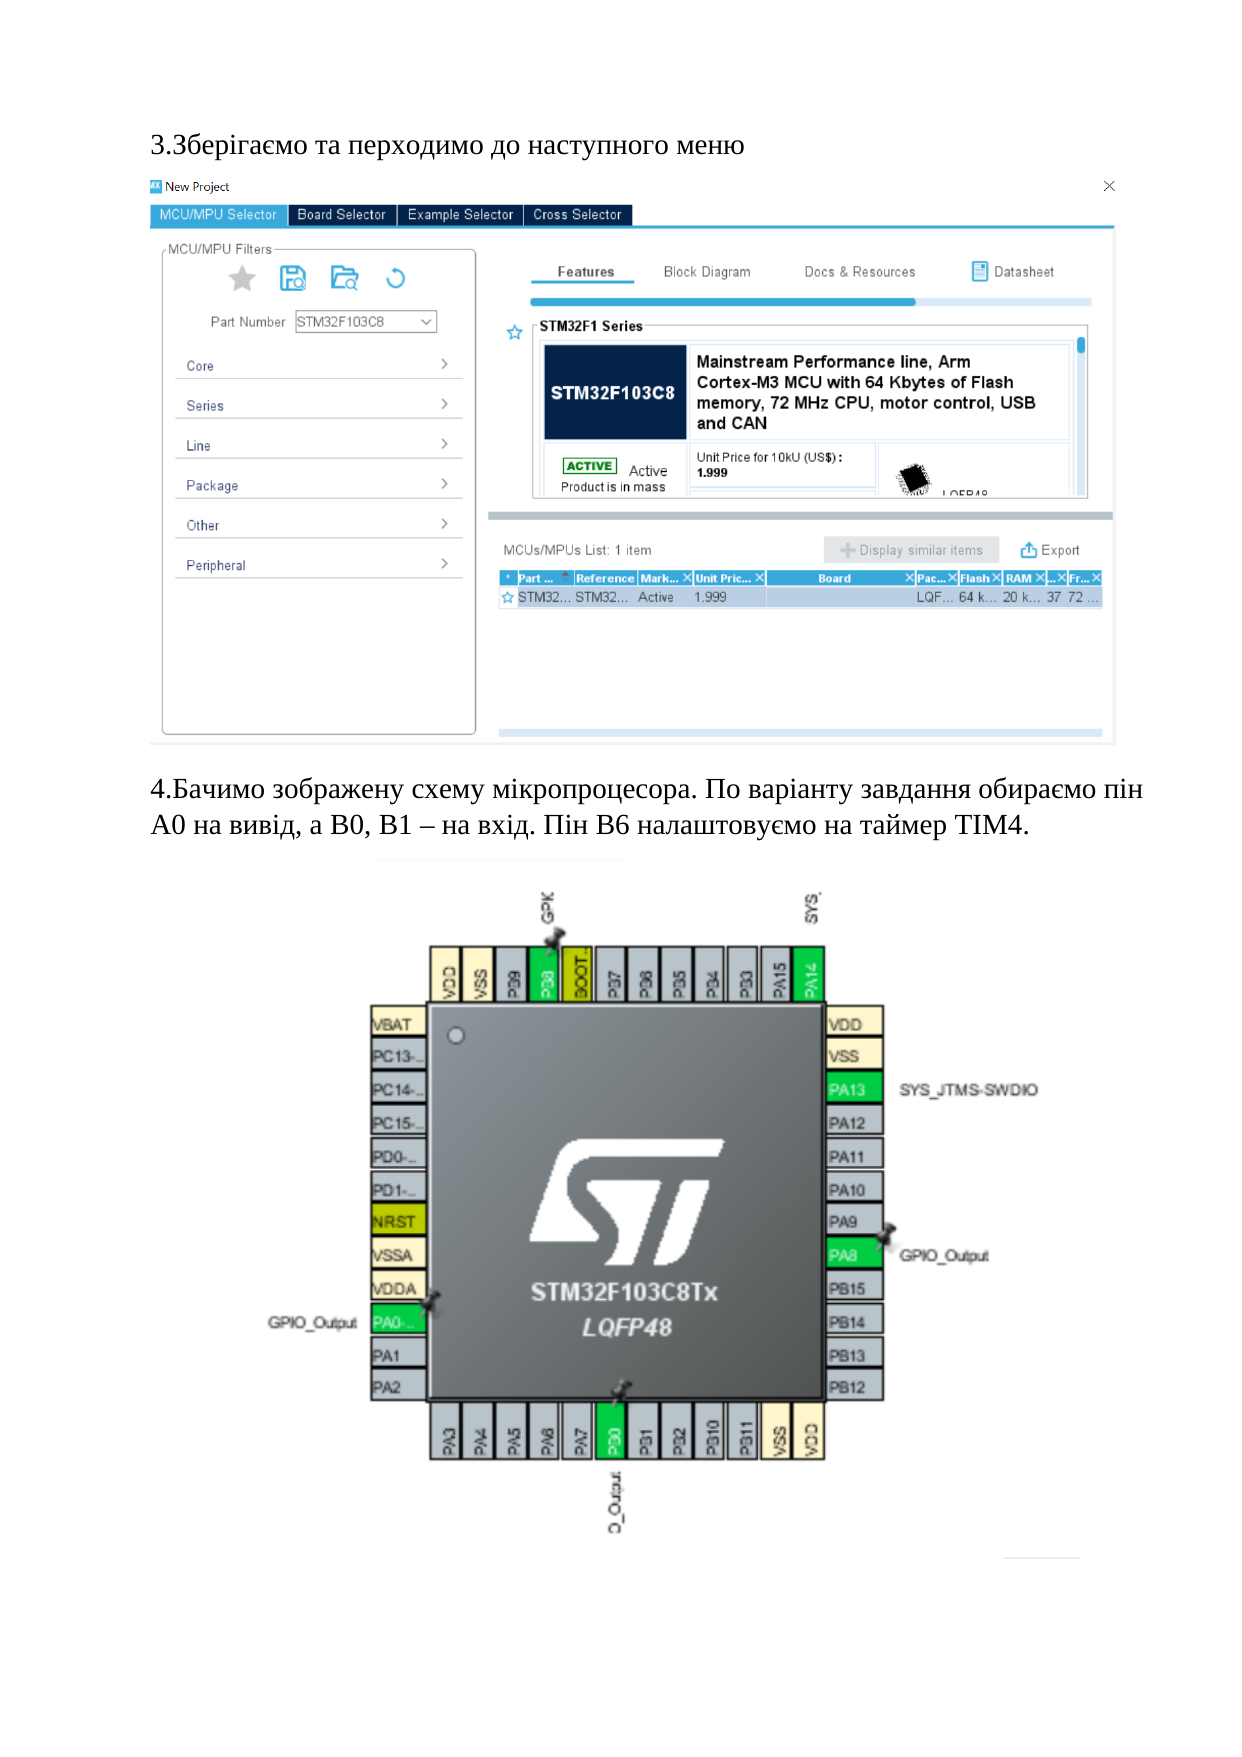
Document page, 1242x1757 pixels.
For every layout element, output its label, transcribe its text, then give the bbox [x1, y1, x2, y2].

picture [244, 860, 1081, 1559]
picture [150, 180, 1125, 753]
text 4.Бачимо зображену схему мікропроцесора. По варіанту завдання обираємо пін A0 на вивід, а B0, B1 – на вхід. Пін B6 налаштовуємо на таймер TIM4. [150, 771, 1175, 841]
text 3.Зберігаємо та перходимо до наступного меню [150, 127, 1175, 161]
